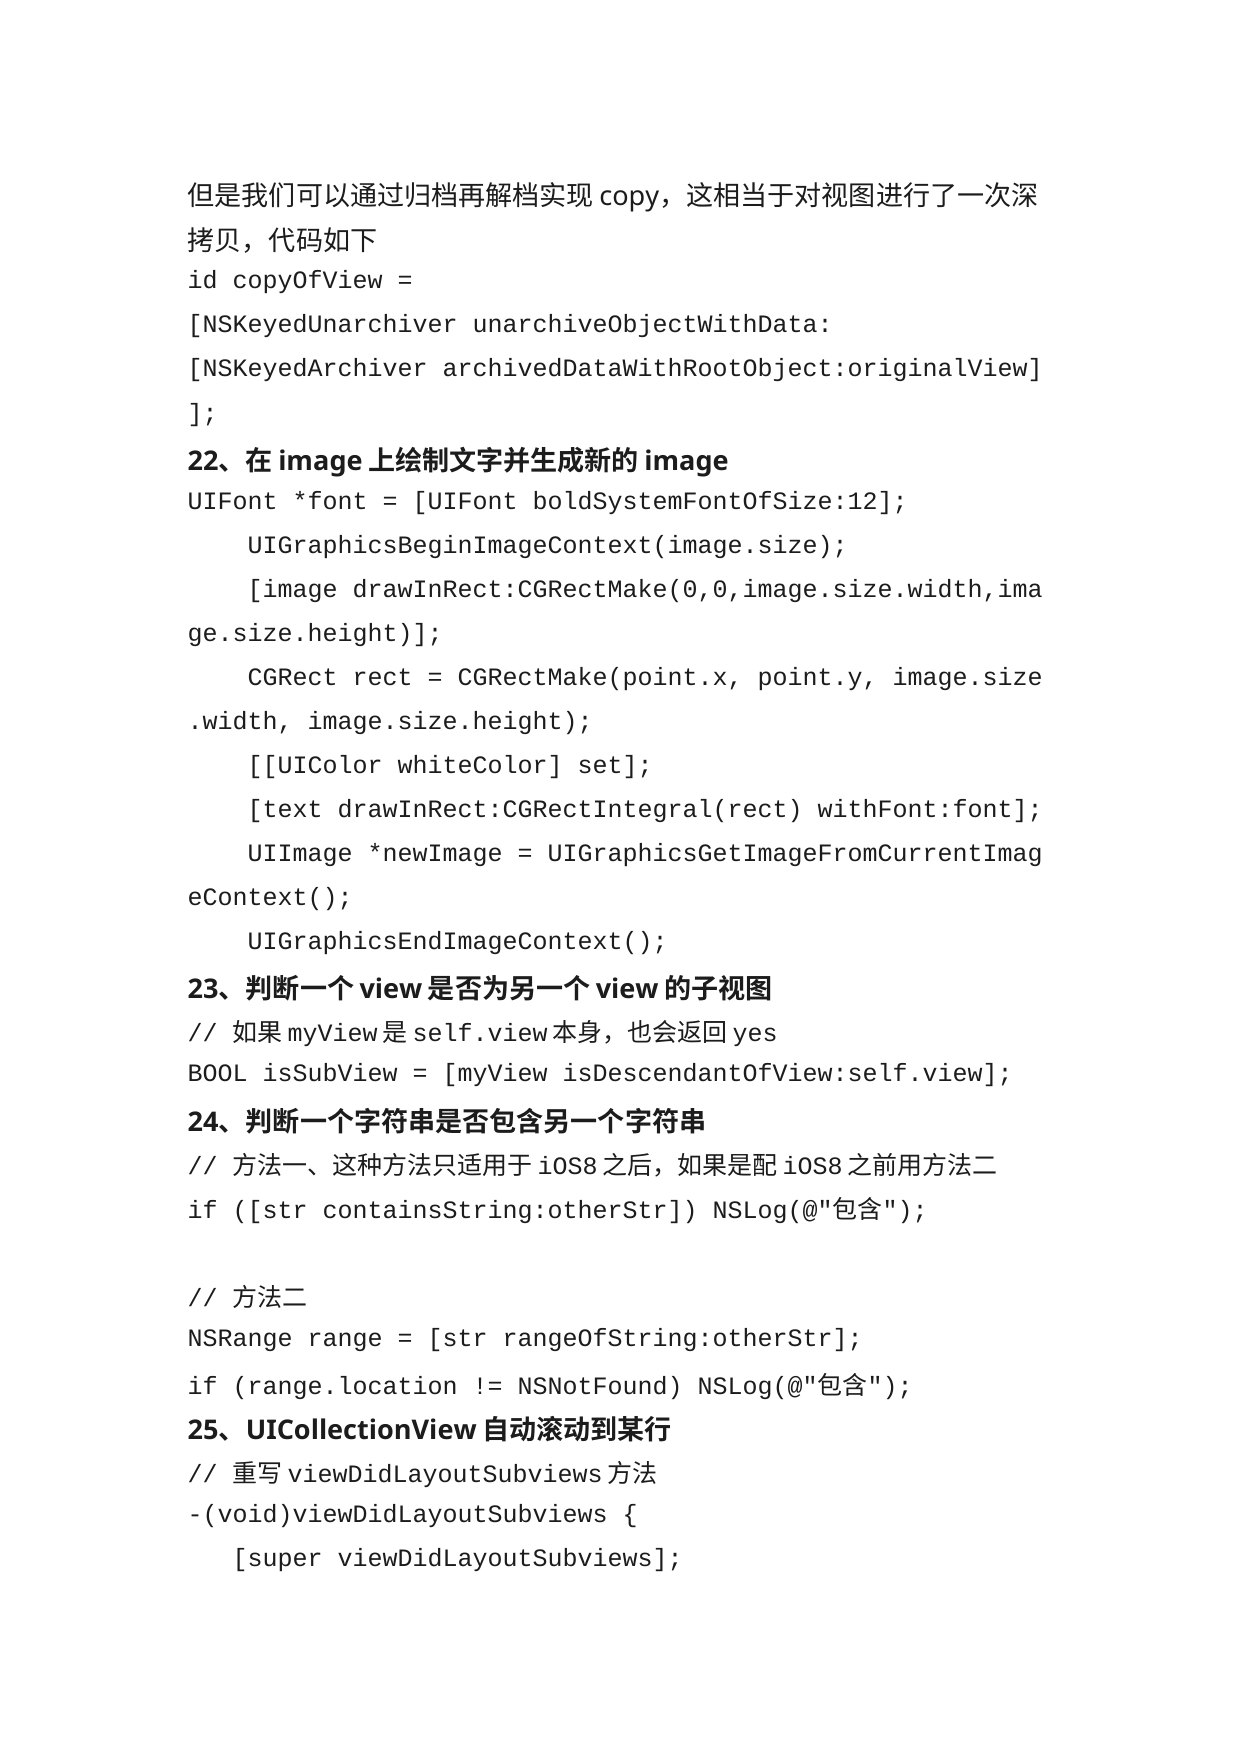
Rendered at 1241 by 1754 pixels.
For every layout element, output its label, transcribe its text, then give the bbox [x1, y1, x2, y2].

text NSRange range = [str rangeOfString:otherStr]; [187, 1318, 1053, 1362]
text 25、UICollectionView自动滚动到某行 [187, 1406, 1053, 1450]
text // 重写viewDidLayoutSubviews方法 [187, 1450, 1053, 1494]
text [text drawInRect:CGRectIntegral(rect) withFont:font]; [187, 789, 1053, 833]
text -(void)viewDidLayoutSubviews { [187, 1494, 1053, 1538]
text id copyOfView = [187, 260, 1053, 304]
text BOOL isSubView = [myView isDescendantOfView:self.view]; [187, 1053, 1053, 1097]
text UIImage *newImage = UIGraphicsGetImageFromCurrentImageContext(); [187, 833, 1053, 921]
text UIGraphicsBeginImageContext(image.size); [187, 524, 1053, 568]
text if (range.location != NSNotFound) NSLog(@"包含"); [187, 1362, 1053, 1406]
text UIGraphicsEndImageContext(); [187, 921, 1053, 965]
text // 方法一、这种方法只适用于iOS8之后，如果是配iOS8之前用方法二 [187, 1141, 1053, 1185]
text [NSKeyedUnarchiver unarchiveObjectWithData:[NSKeyedArchiver archivedDataWithRootObject:originalView]]; [187, 304, 1053, 436]
text // 方法二 [187, 1273, 1053, 1318]
text [[UIColor whiteColor] set]; [187, 745, 1053, 789]
text 23、判断一个view是否为另一个view的子视图 [187, 965, 1053, 1009]
text UIFont *font = [UIFont boldSystemFontOfSize:12]; [187, 480, 1053, 524]
text // 如果myView是self.view本身，也会返回yes [187, 1009, 1053, 1053]
text 但是我们可以通过归档再解档实现copy，这相当于对视图进行了一次深拷贝，代码如下 [187, 172, 1053, 260]
text if ([str containsString:otherStr]) NSLog(@"包含"); [187, 1185, 1053, 1229]
text 24、判断一个字符串是否包含另一个字符串 [187, 1097, 1053, 1141]
text 22、在image上绘制文字并生成新的image [187, 436, 1053, 480]
text CGRect rect = CGRectMake(point.x, point.y, image.size.width, image.size.height); [187, 657, 1053, 745]
text [super viewDidLayoutSubviews]; [187, 1538, 1053, 1582]
text [image drawInRect:CGRectMake(0,0,image.size.width,image.size.height)]; [187, 568, 1053, 657]
